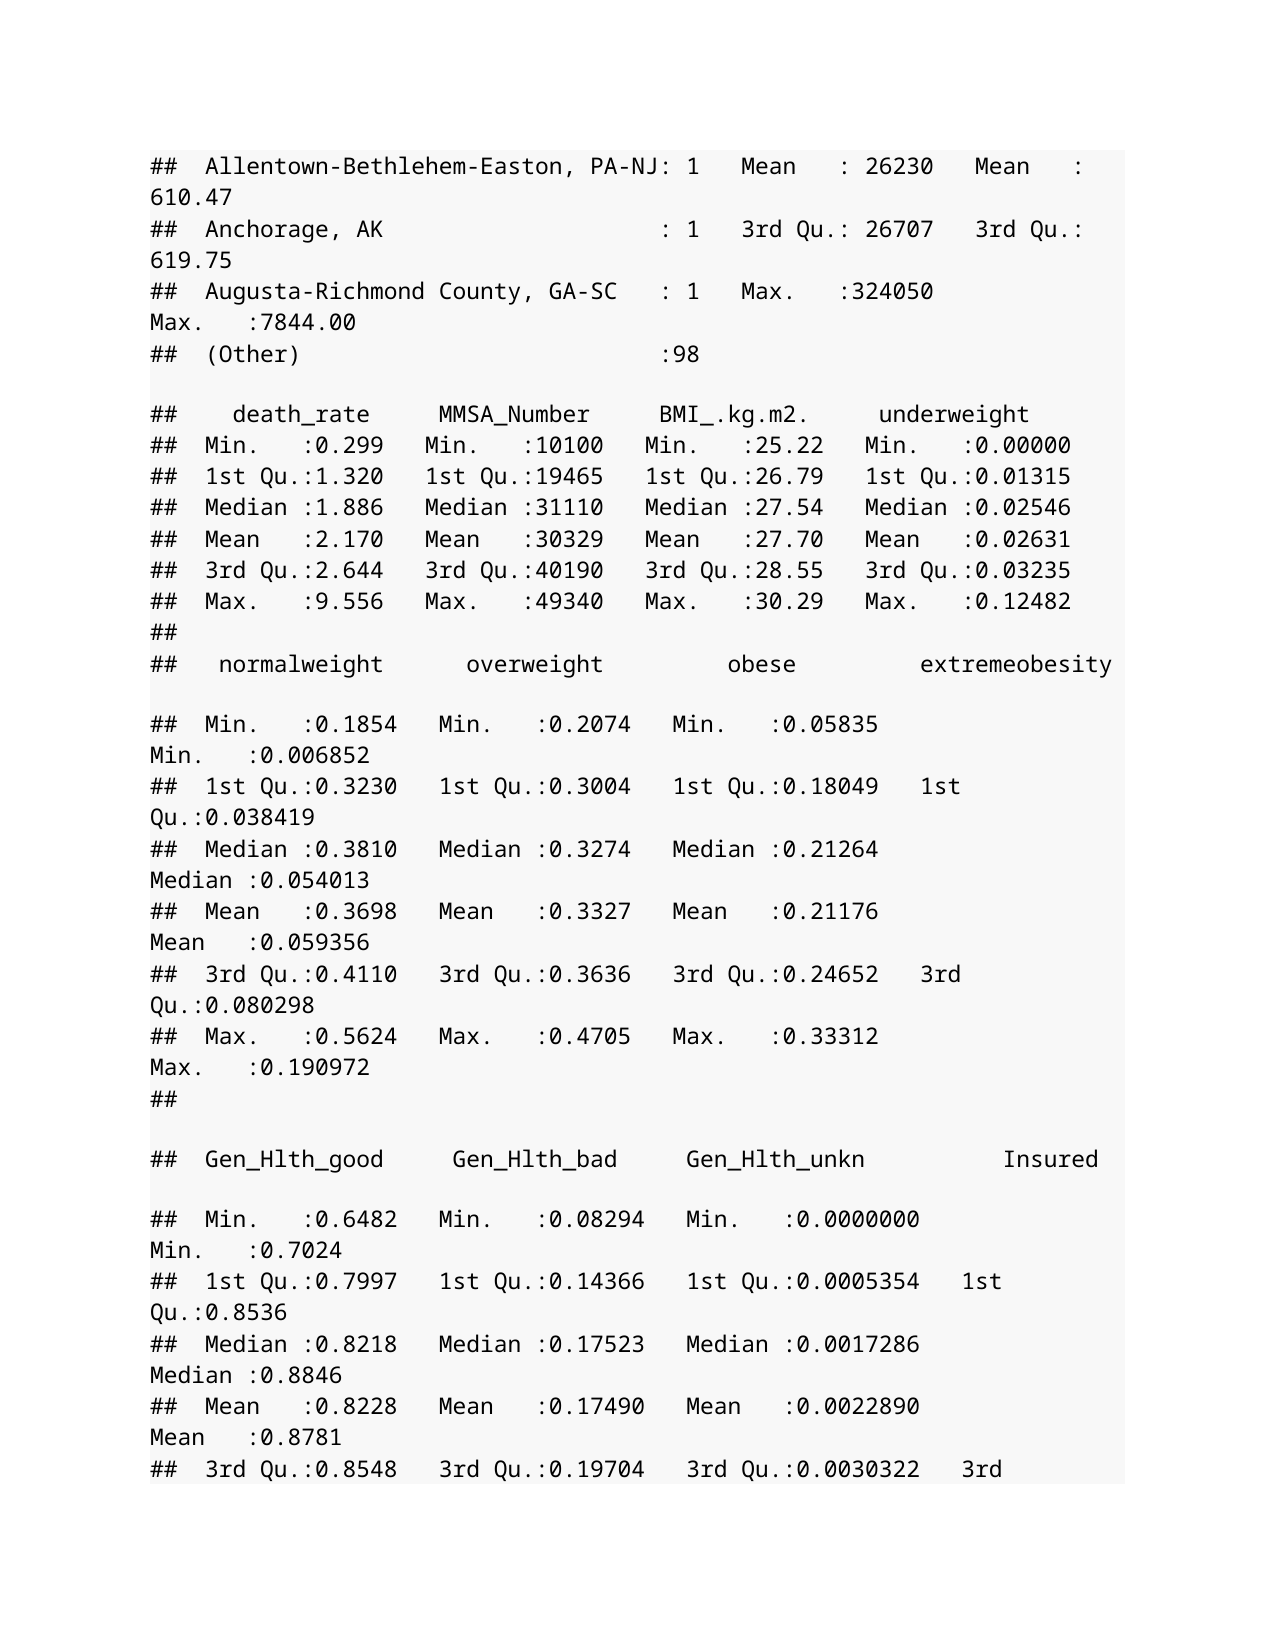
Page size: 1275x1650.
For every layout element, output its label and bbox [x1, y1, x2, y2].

text [150, 150, 1125, 1484]
